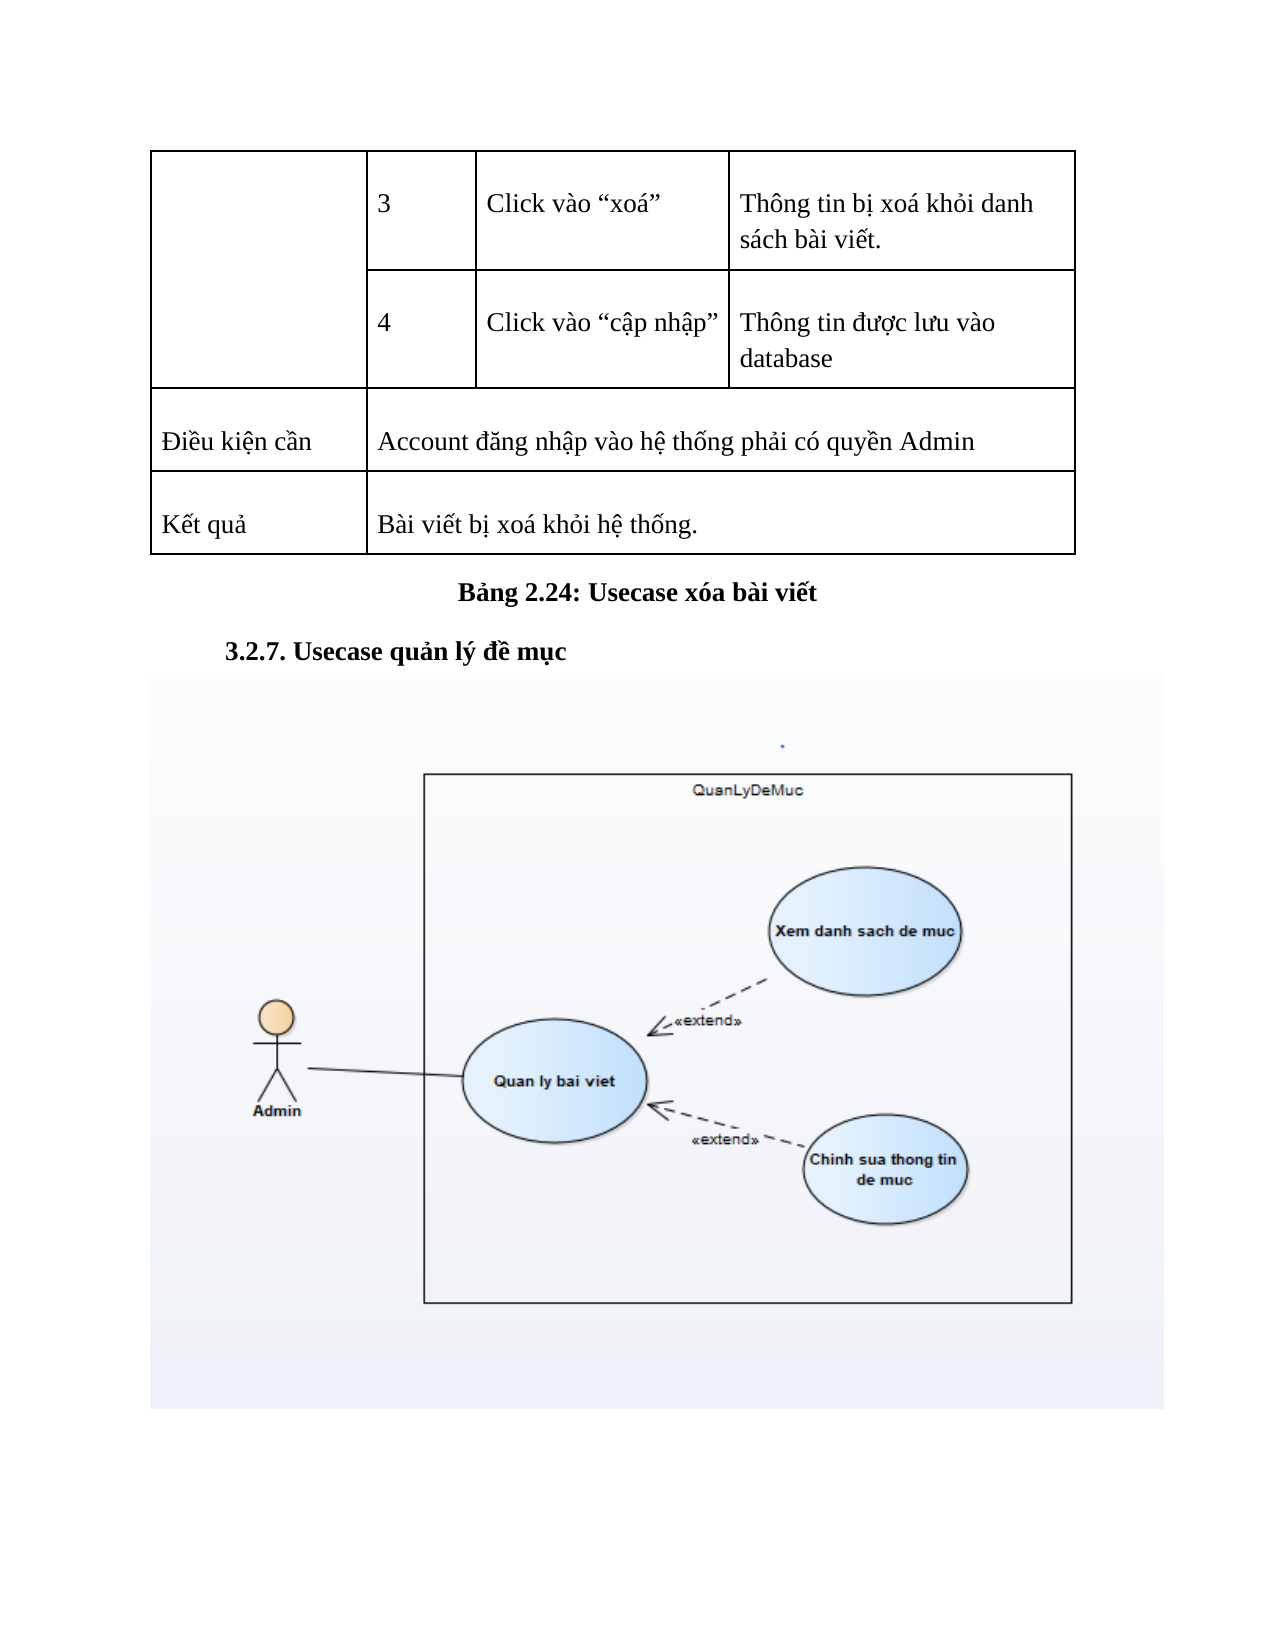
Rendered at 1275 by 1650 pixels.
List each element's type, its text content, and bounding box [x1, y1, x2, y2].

subtitle 3.2.7. Usecase quản lý đề mục [150, 634, 1125, 666]
table_cell Điều kiện cần [152, 389, 366, 470]
table_cell Account đăng nhập vào hệ thống phải có quyền Admin [368, 389, 1074, 470]
table_cell Thông tin bị xoá khỏi danh sách bài viết. [730, 152, 1074, 269]
subtitle Bảng 2.24: Usecase xóa bài viết [150, 576, 1125, 607]
picture [150, 672, 1164, 1409]
table_cell Kết quả [152, 472, 366, 553]
table_cell Click vào “xoá” [477, 152, 728, 269]
table_cell 4 [368, 271, 475, 387]
table_cell Click vào “cập nhập” [477, 271, 728, 387]
table_cell 3 [368, 152, 475, 269]
table_cell Bài viết bị xoá khỏi hệ thống. [368, 472, 1074, 553]
table_cell Thông tin được lưu vào database [730, 271, 1074, 387]
